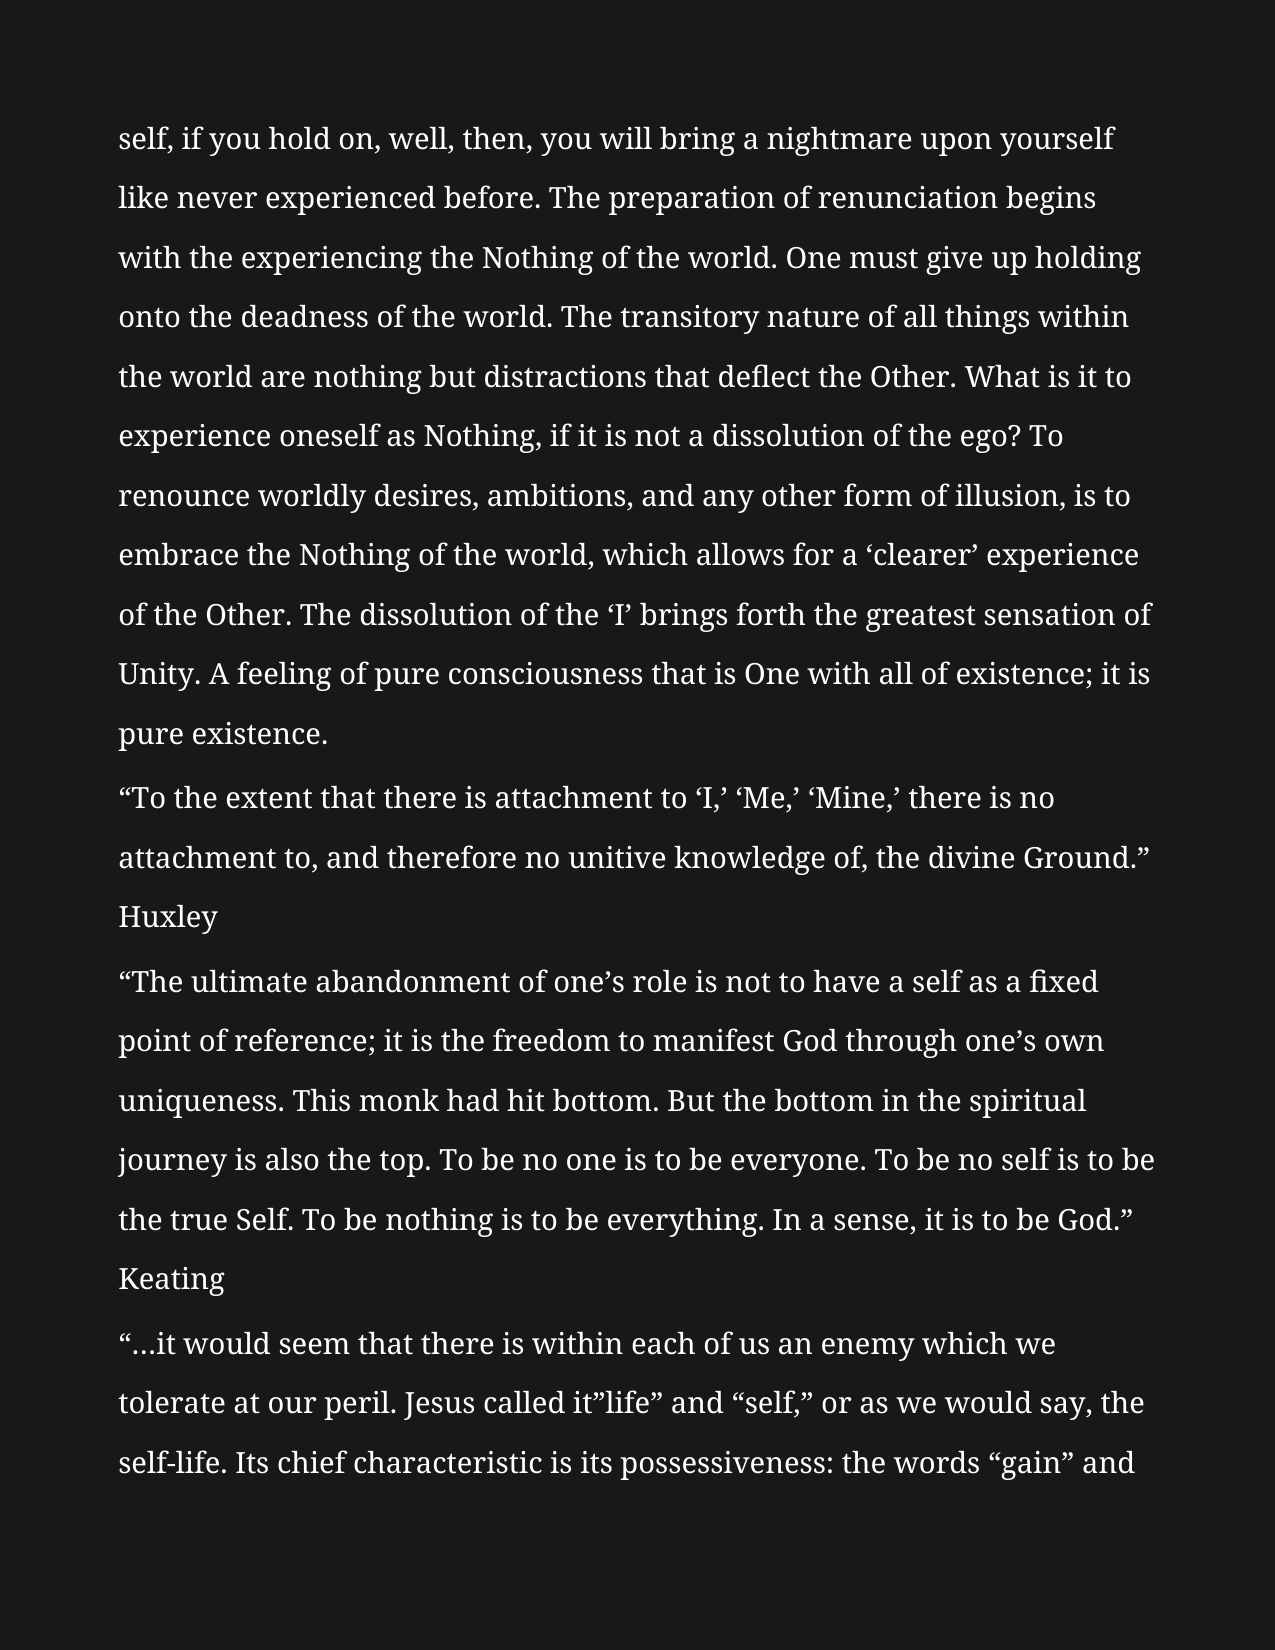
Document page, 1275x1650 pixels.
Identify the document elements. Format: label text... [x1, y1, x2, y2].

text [118, 118, 1157, 753]
text “To the extent that there is attachment to ‘I,’ ‘Me,’ ‘Mine,’ there is no attachment to, and therefore no unitive knowledge of, the divine Ground.” Huxley [118, 777, 1157, 936]
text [118, 1323, 1157, 1482]
text “The ultimate abandonment of one’s role is not to have a self as a fixed point of reference; it is the freedom to manifest God through one’s own uniqueness. This monk had hit bottom. But the bottom in the spiritual journey is also the top. To be no one is to be everyone. To be no self is to be the true Self. To be nothing is to be everything. In a sense, it is to be God.” Keating [118, 961, 1157, 1298]
